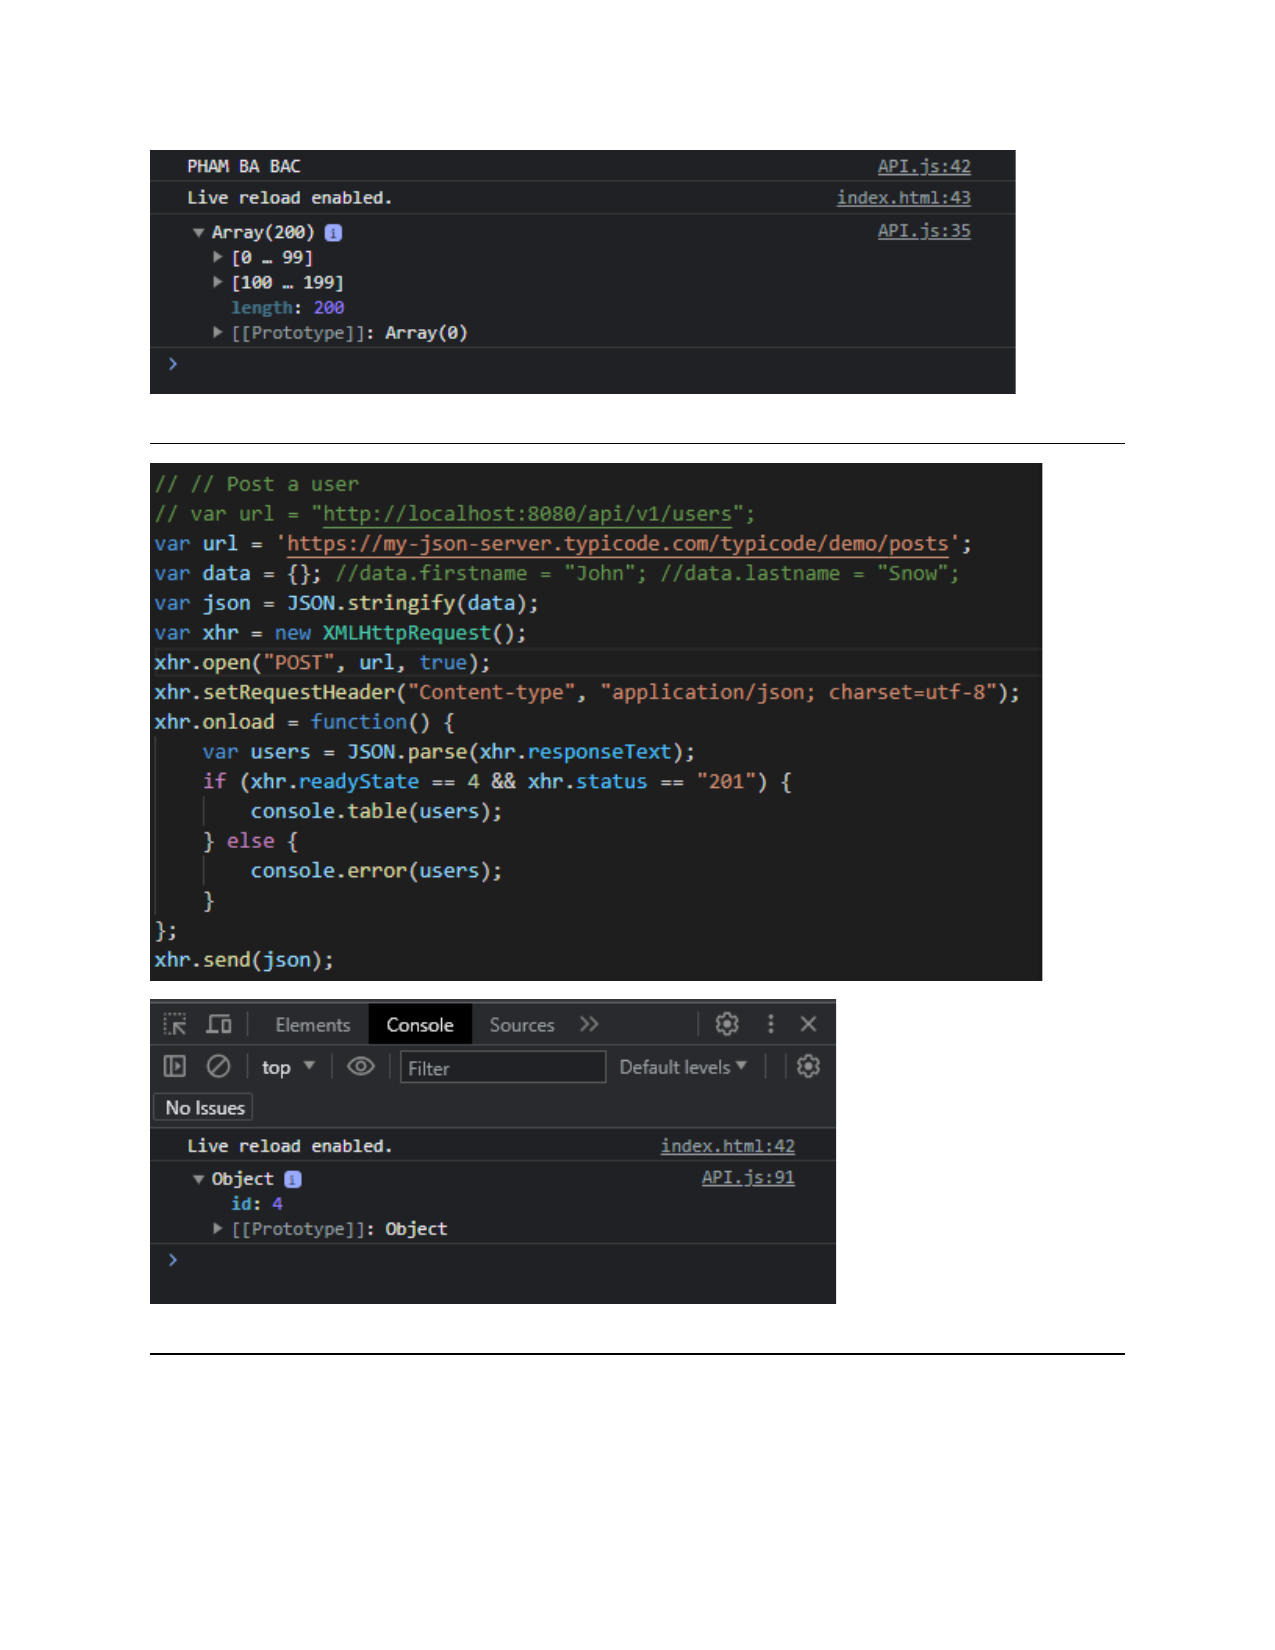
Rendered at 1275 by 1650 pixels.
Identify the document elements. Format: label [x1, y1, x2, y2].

picture [150, 150, 1016, 394]
picture [150, 463, 1043, 981]
picture [150, 999, 837, 1304]
